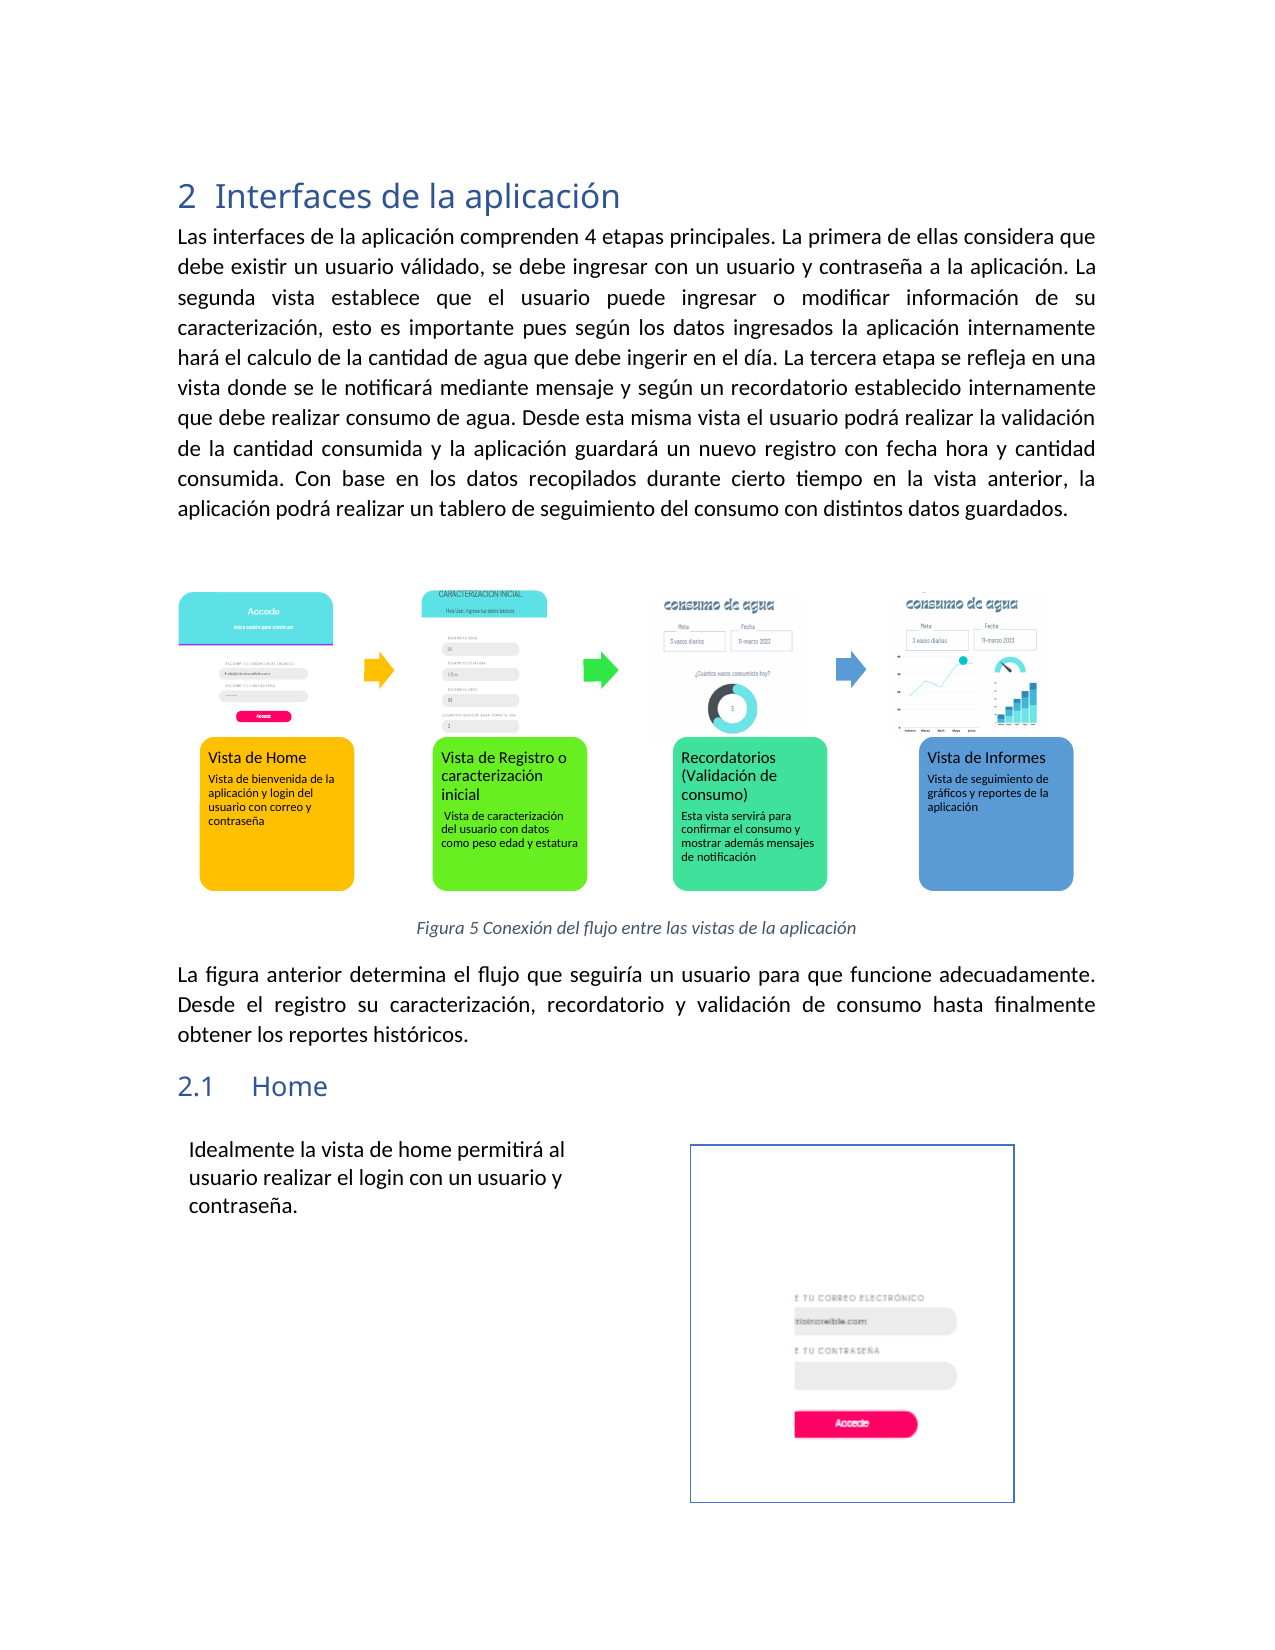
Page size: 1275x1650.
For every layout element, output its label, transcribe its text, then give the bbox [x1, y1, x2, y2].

subtitle Home [177, 1067, 1098, 1104]
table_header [633, 1107, 1098, 1547]
picture [179, 592, 333, 746]
picture [794, 1287, 1013, 1502]
picture [422, 591, 547, 750]
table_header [177, 1107, 633, 1547]
text La figura anterior determina el flujo que seguiría un usuario para que funcione adecuadamente. Desde el registro su caracterización, recordatorio y validación de consumo hasta finalmente obtener los reportes históricos. [177, 960, 1098, 1048]
picture [894, 592, 1047, 746]
picture [651, 592, 804, 746]
subtitle Interfaces de la aplicación [177, 173, 1098, 219]
text Las interfaces de la aplicación comprenden 4 etapas principales. La primera de ellas considera que debe existir un usuario válidado, se debe ingresar con un usuario y contraseña a la aplicación. La segunda vista establece que el usuario puede ingresar o modificar información de su caracterización, esto es importante pues según los datos ingresados la aplicación internamente hará el calculo de la cantidad de agua que debe ingerir en el día. La tercera etapa se refleja en una vista donde se le notificará mediante mensaje y según un recordatorio establecido internamente que debe realizar consumo de agua. Desde esta misma vista el usuario podrá realizar la validación de la cantidad consumida y la aplicación guardará un nuevo registro con fecha hora y cantidad consumida. Con base en los datos recopilados durante cierto tiempo en la vista anterior, la aplicación podrá realizar un tablero de seguimiento del consumo con distintos datos guardados. [177, 222, 1098, 522]
